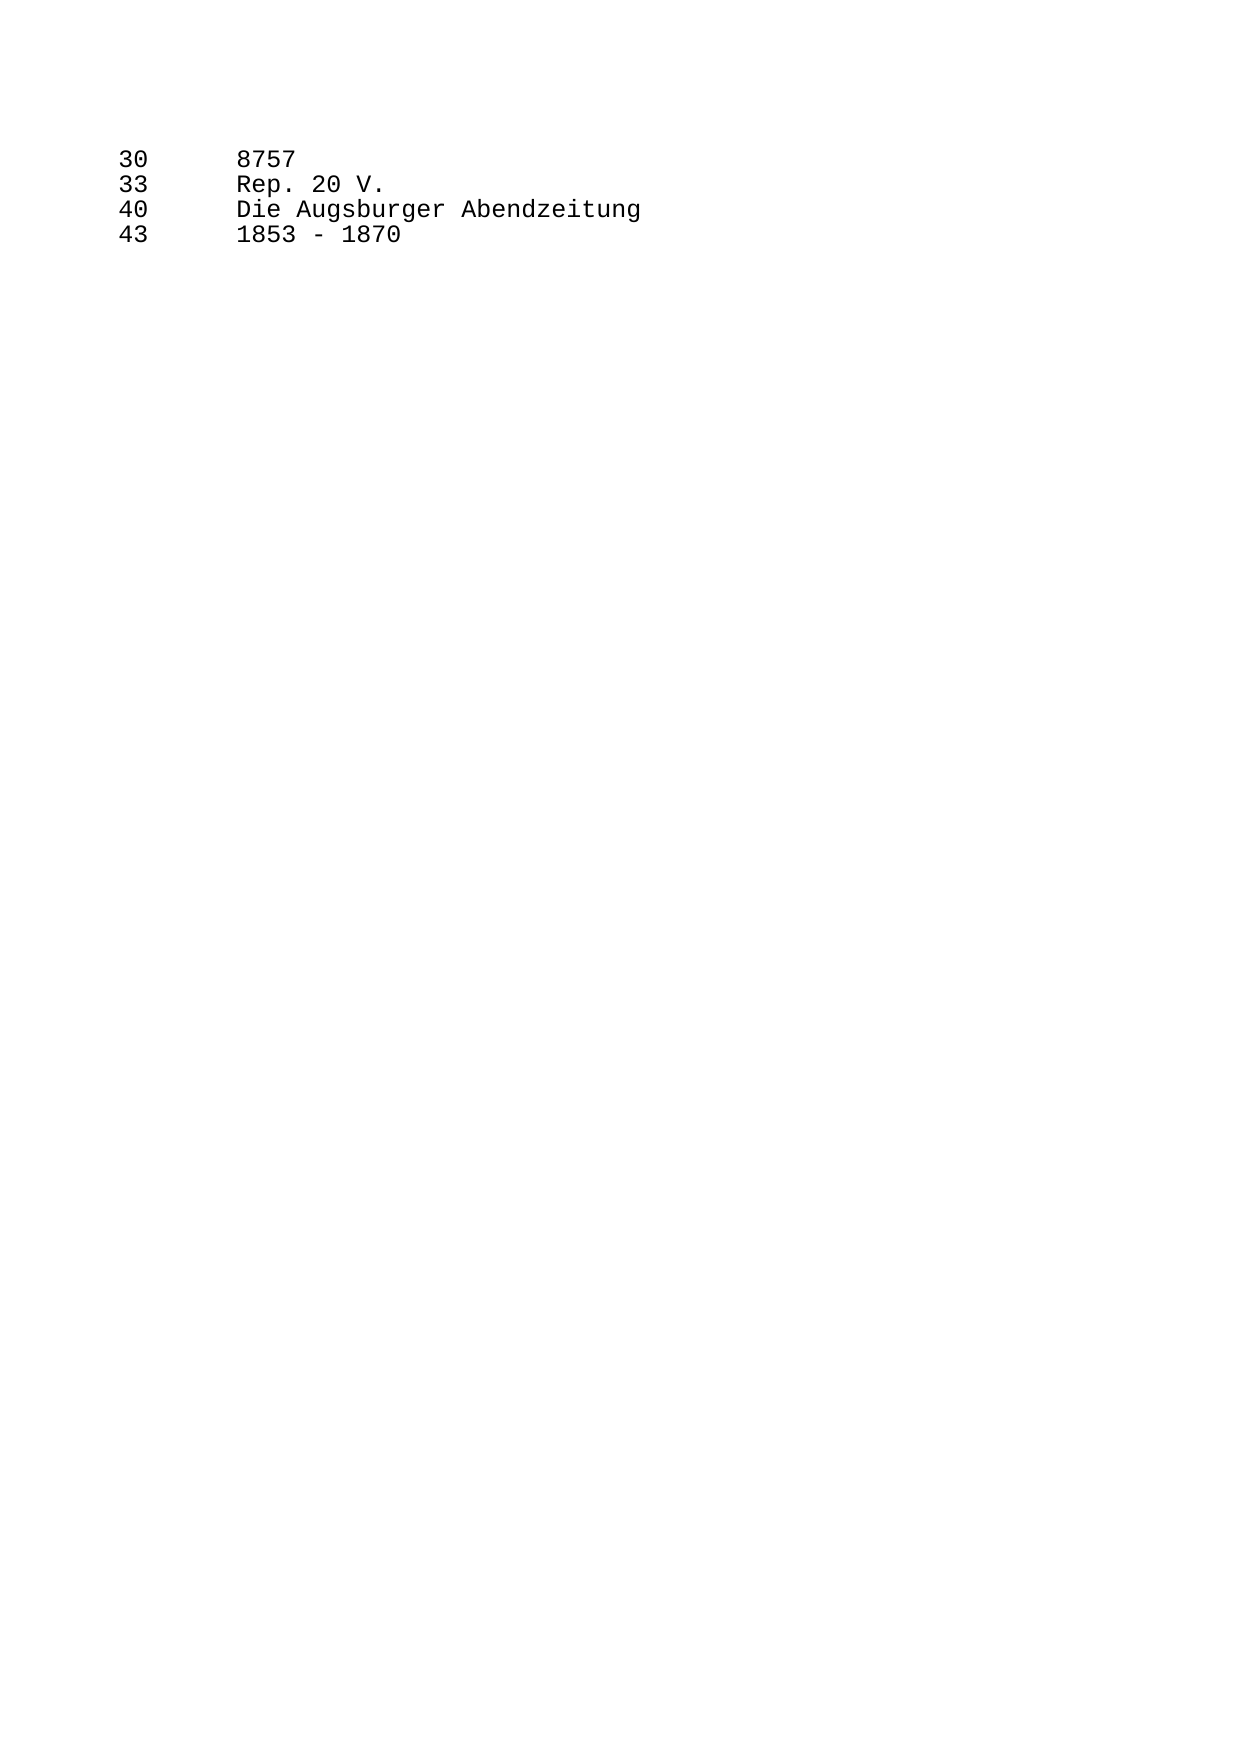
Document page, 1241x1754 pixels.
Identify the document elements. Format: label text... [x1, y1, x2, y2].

text 40 Die t[Augsburger Abendzeitung]t [118, 198, 1122, 223]
text 43 1853 - 1870 [118, 223, 1122, 248]
text 30 8757 [118, 148, 1122, 173]
text 33 Rep. 20 V. [118, 173, 1122, 198]
